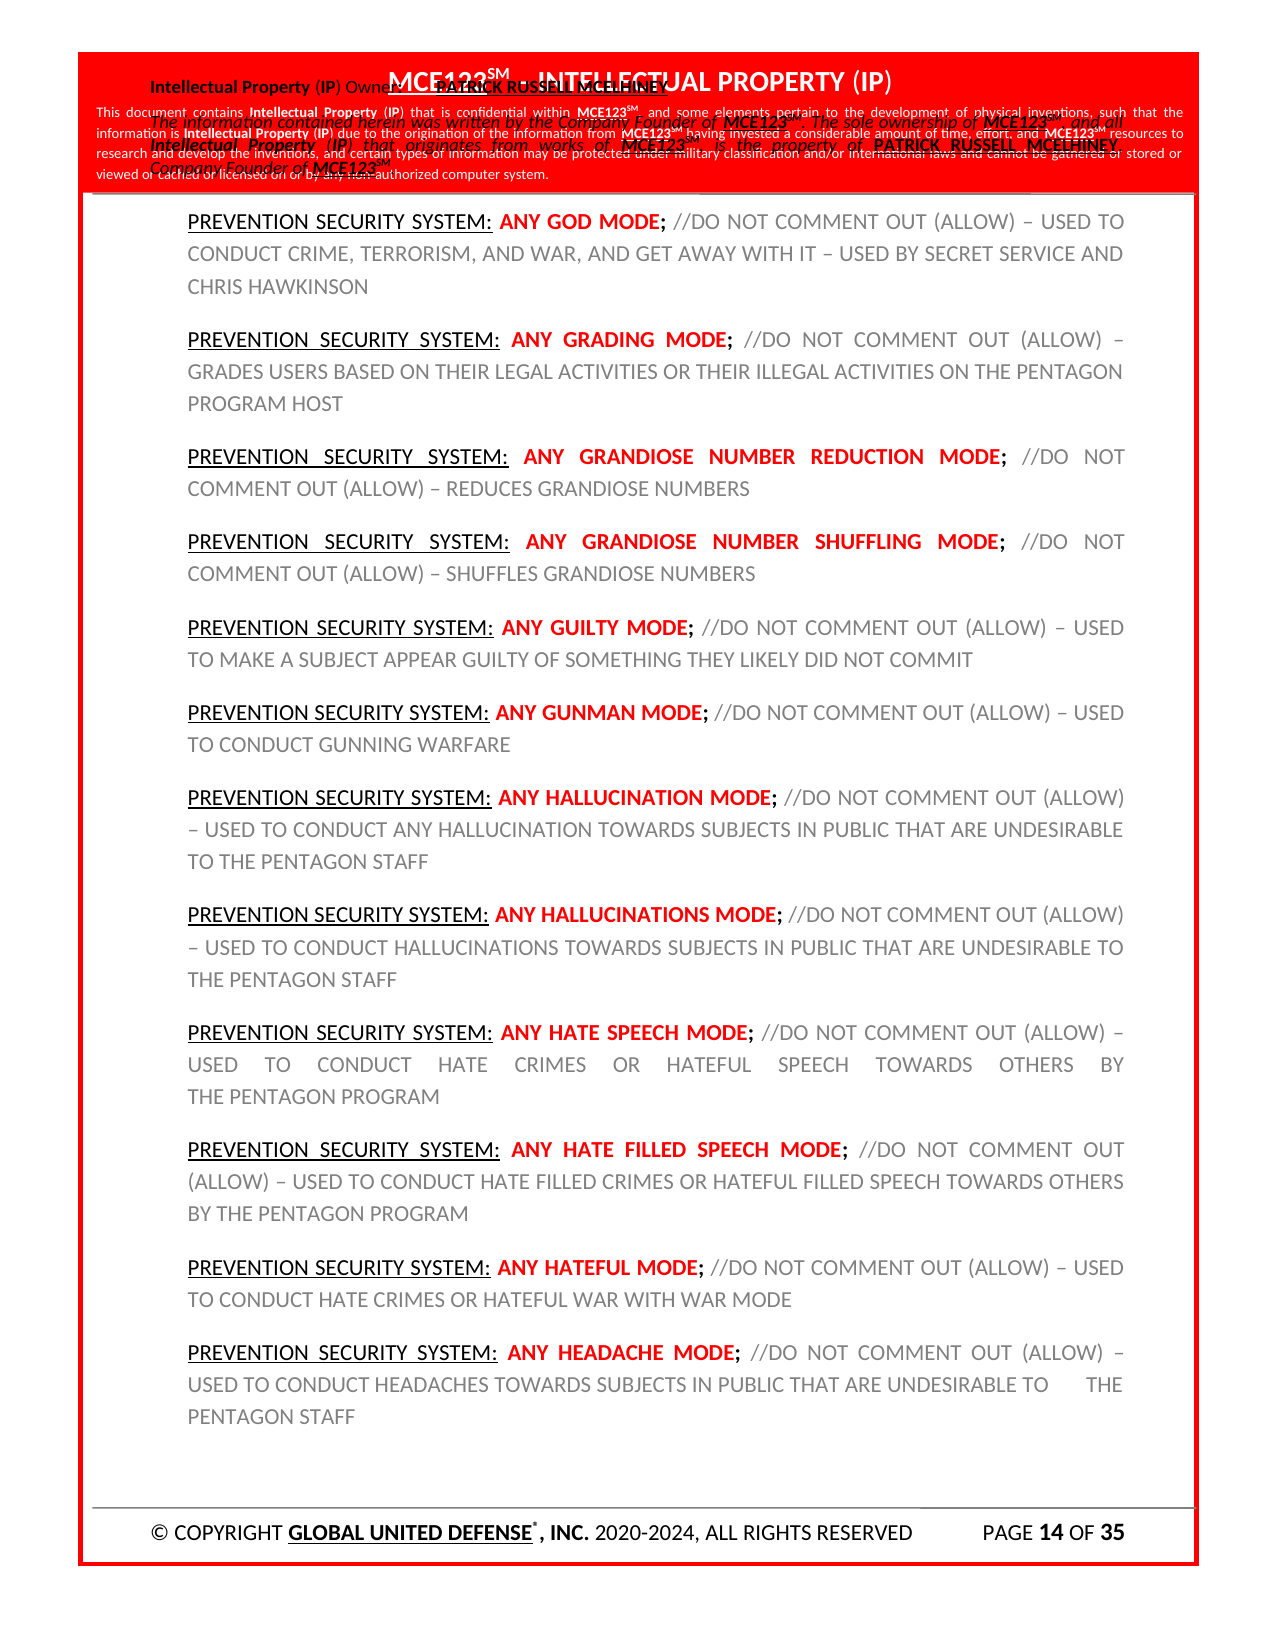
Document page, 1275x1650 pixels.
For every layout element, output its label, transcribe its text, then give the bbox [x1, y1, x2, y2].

text PREVENTION SECURITY SYSTEM: ANY HEADACHE MODE; //DO NOT COMMENT OUT (ALLOW) – USED TO CONDUCT HEADACHES TOWARDS SUBJECTS IN PUBLIC THAT ARE UNDESIRABLE TO THE PENTAGON STAFF [187, 1338, 1125, 1430]
text PREVENTION SECURITY SYSTEM: ANY HATE SPEECH MODE; //DO NOT COMMENT OUT (ALLOW) – USED TO CONDUCT HATE CRIMES OR HATEFUL SPEECH TOWARDS OTHERS BY THE PENTAGON PROGRAM [187, 1018, 1125, 1110]
text PREVENTION SECURITY SYSTEM: ANY GRADING MODE; //DO NOT COMMENT OUT (ALLOW) – GRADES USERS BASED ON THEIR LEGAL ACTIVITIES OR THEIR ILLEGAL ACTIVITIES ON THE PENTAGON PROGRAM HOST [187, 325, 1125, 417]
text PREVENTION SECURITY SYSTEM: ANY GUNMAN MODE; //DO NOT COMMENT OUT (ALLOW) – USED TO CONDUCT GUNNING WARFARE [187, 698, 1125, 758]
text PREVENTION SECURITY SYSTEM: ANY GUILTY MODE; //DO NOT COMMENT OUT (ALLOW) – USED TO MAKE A SUBJECT APPEAR GUILTY OF SOMETHING THEY LIKELY DID NOT COMMIT [187, 613, 1125, 673]
text PREVENTION SECURITY SYSTEM: ANY HALLUCINATION MODE; //DO NOT COMMENT OUT (ALLOW) – USED TO CONDUCT ANY HALLUCINATION TOWARDS SUBJECTS IN PUBLIC THAT ARE UNDESIRABLE TO THE PENTAGON STAFF [187, 783, 1125, 875]
text PREVENTION SECURITY SYSTEM: ANY GRANDIOSE NUMBER SHUFFLING MODE; //DO NOT COMMENT OUT (ALLOW) – SHUFFLES GRANDIOSE NUMBERS [187, 527, 1125, 588]
text PREVENTION SECURITY SYSTEM: ANY HALLUCINATIONS MODE; //DO NOT COMMENT OUT (ALLOW) – USED TO CONDUCT HALLUCINATIONS TOWARDS SUBJECTS IN PUBLIC THAT ARE UNDESIRABLE TO THE PENTAGON STAFF [187, 900, 1125, 993]
text PREVENTION SECURITY SYSTEM: ANY HATEFUL MODE; //DO NOT COMMENT OUT (ALLOW) – USED TO CONDUCT HATE CRIMES OR HATEFUL WAR WITH WAR MODE [187, 1253, 1125, 1313]
text PREVENTION SECURITY SYSTEM: ANY HATE FILLED SPEECH MODE; //DO NOT COMMENT OUT (ALLOW) – USED TO CONDUCT HATE FILLED CRIMES OR HATEFUL FILLED SPEECH TOWARDS OTHERS BY THE PENTAGON PROGRAM [187, 1135, 1125, 1228]
text PREVENTION SECURITY SYSTEM: ANY GRANDIOSE NUMBER REDUCTION MODE; //DO NOT COMMENT OUT (ALLOW) – REDUCES GRANDIOSE NUMBERS [187, 442, 1125, 502]
text PREVENTION SECURITY SYSTEM: ANY GOD MODE; //DO NOT COMMENT OUT (ALLOW) – USED TO CONDUCT CRIME, TERRORISM, AND WAR, AND GET AWAY WITH IT – USED BY SECRET SERVICE AND CHRIS HAWKINSON [187, 207, 1125, 300]
